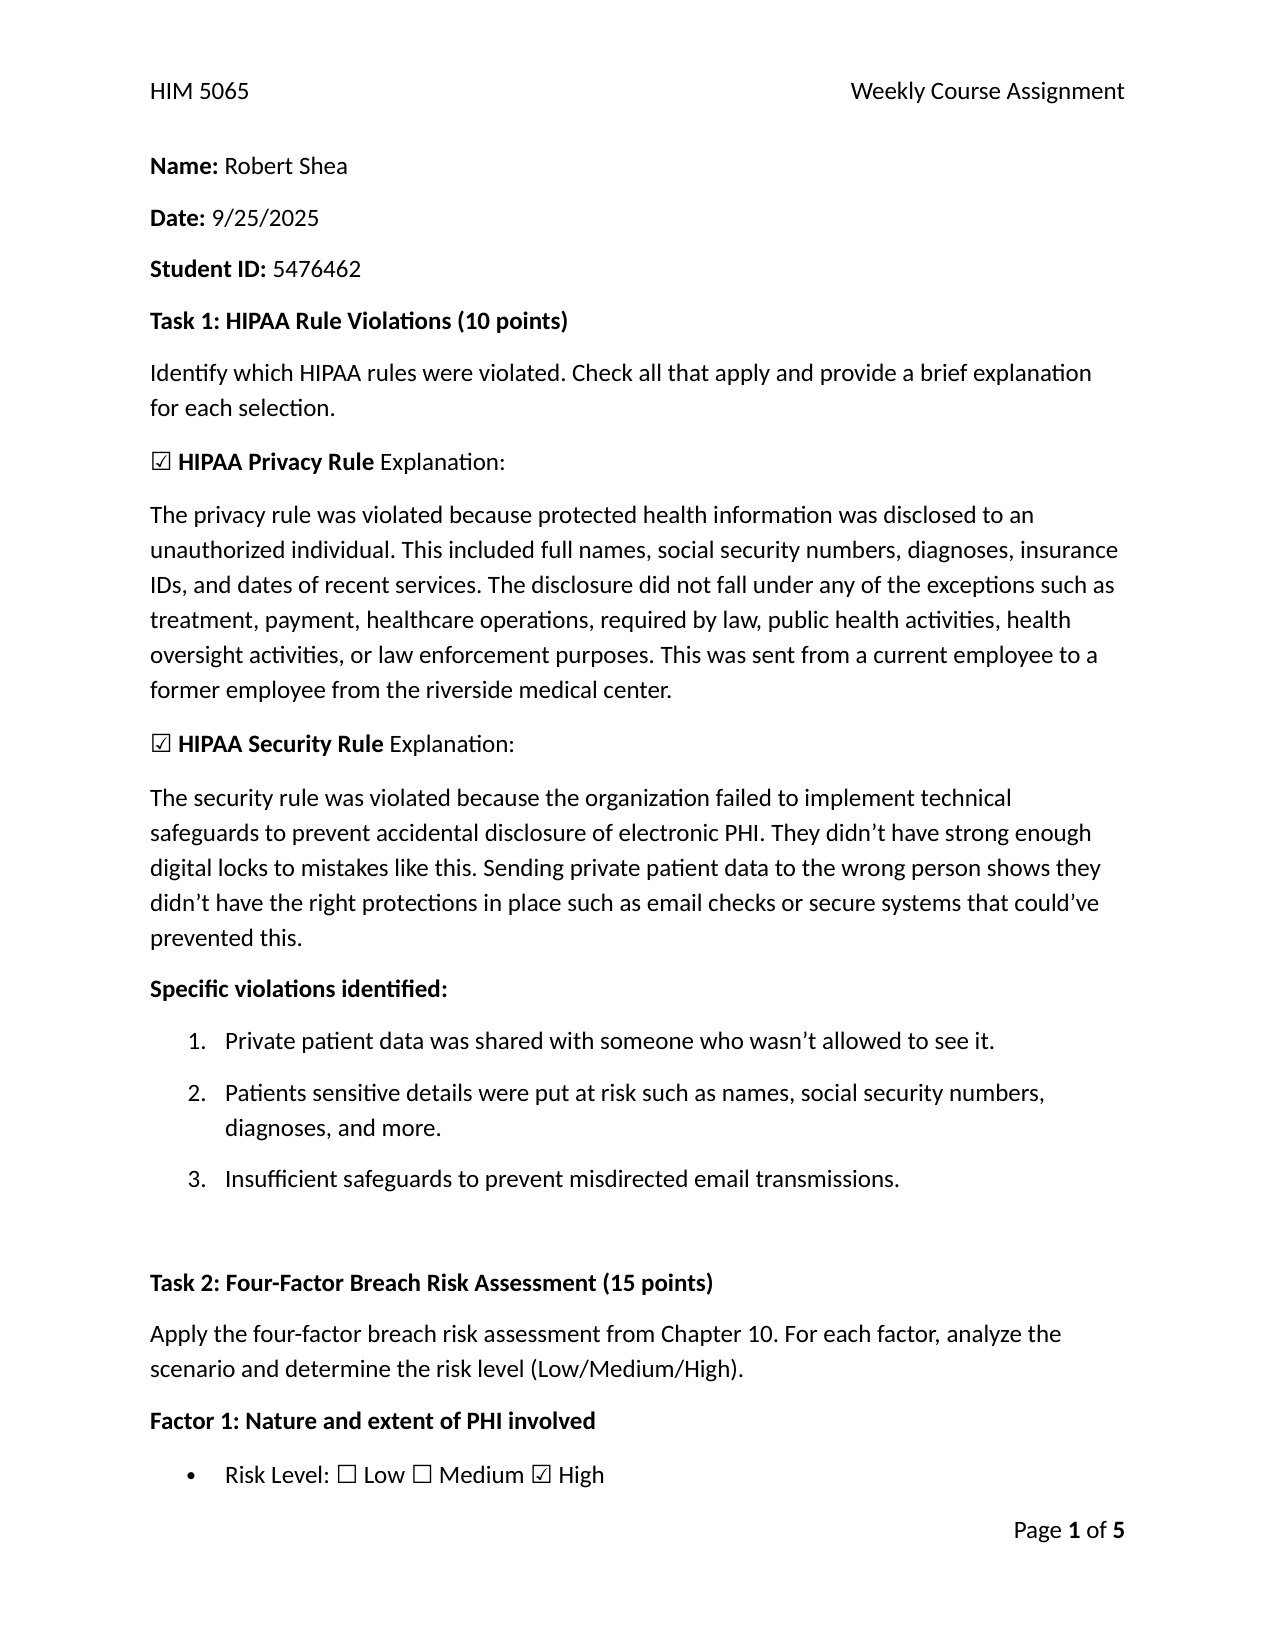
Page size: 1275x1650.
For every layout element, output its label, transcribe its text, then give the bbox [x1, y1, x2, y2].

text Task 2: Four-Factor Breach Risk Assessment (15 points) [150, 1267, 1125, 1297]
text ☑ HIPAA Security Rule Explanation: [150, 726, 1125, 760]
list Patients sensitive details were put at risk such as names, social security numbers, diagnoses, and more. [187, 1077, 1125, 1142]
text Identify which HIPAA rules were violated. Check all that apply and provide a brief explanation for each selection. [150, 357, 1125, 422]
text Date: 9/25/2025 [150, 202, 1125, 232]
list Risk Level: ☐ Low ☐ Medium ☑ High [187, 1457, 1125, 1491]
list Private patient data was shared with someone who wasn’t allowed to see it. [187, 1025, 1125, 1056]
list Insufficient safeguards to prevent misdirected email transmissions. [187, 1163, 1125, 1194]
text Specific violations identified: [150, 973, 1125, 1004]
text Student ID: 5476462 [150, 253, 1125, 284]
text Name: Robert Shea [150, 150, 1125, 181]
text ☑ HIPAA Privacy Rule Explanation: [150, 443, 1125, 477]
text The privacy rule was violated because protected health information was disclosed to an unauthorized individual. This included full names, social security numbers, diagnoses, insurance IDs, and dates of recent services. The disclosure did not fall under any of the exceptions such as treatment, payment, healthcare operations, required by law, public health activities, health oversight activities, or law enforcement purposes. This was sent from a current employee to a former employee from the riverside medical center. [150, 499, 1125, 705]
text Factor 1: Nature and extent of PHI involved [150, 1405, 1125, 1436]
text Task 1: HIPAA Rule Violations (10 points) [150, 305, 1125, 336]
text Apply the four-factor breach risk assessment from Chapter 10. For each factor, analyze the scenario and determine the risk level (Low/Medium/High). [150, 1318, 1125, 1384]
text The security rule was violated because the organization failed to implement technical safeguards to prevent accidental disclosure of electronic PHI. They didn’t have strong enough digital locks to mistakes like this. Sending private patient data to the wrong person shows they didn’t have the right protections in place such as email checks or secure systems that could’ve prevented this. [150, 782, 1125, 952]
